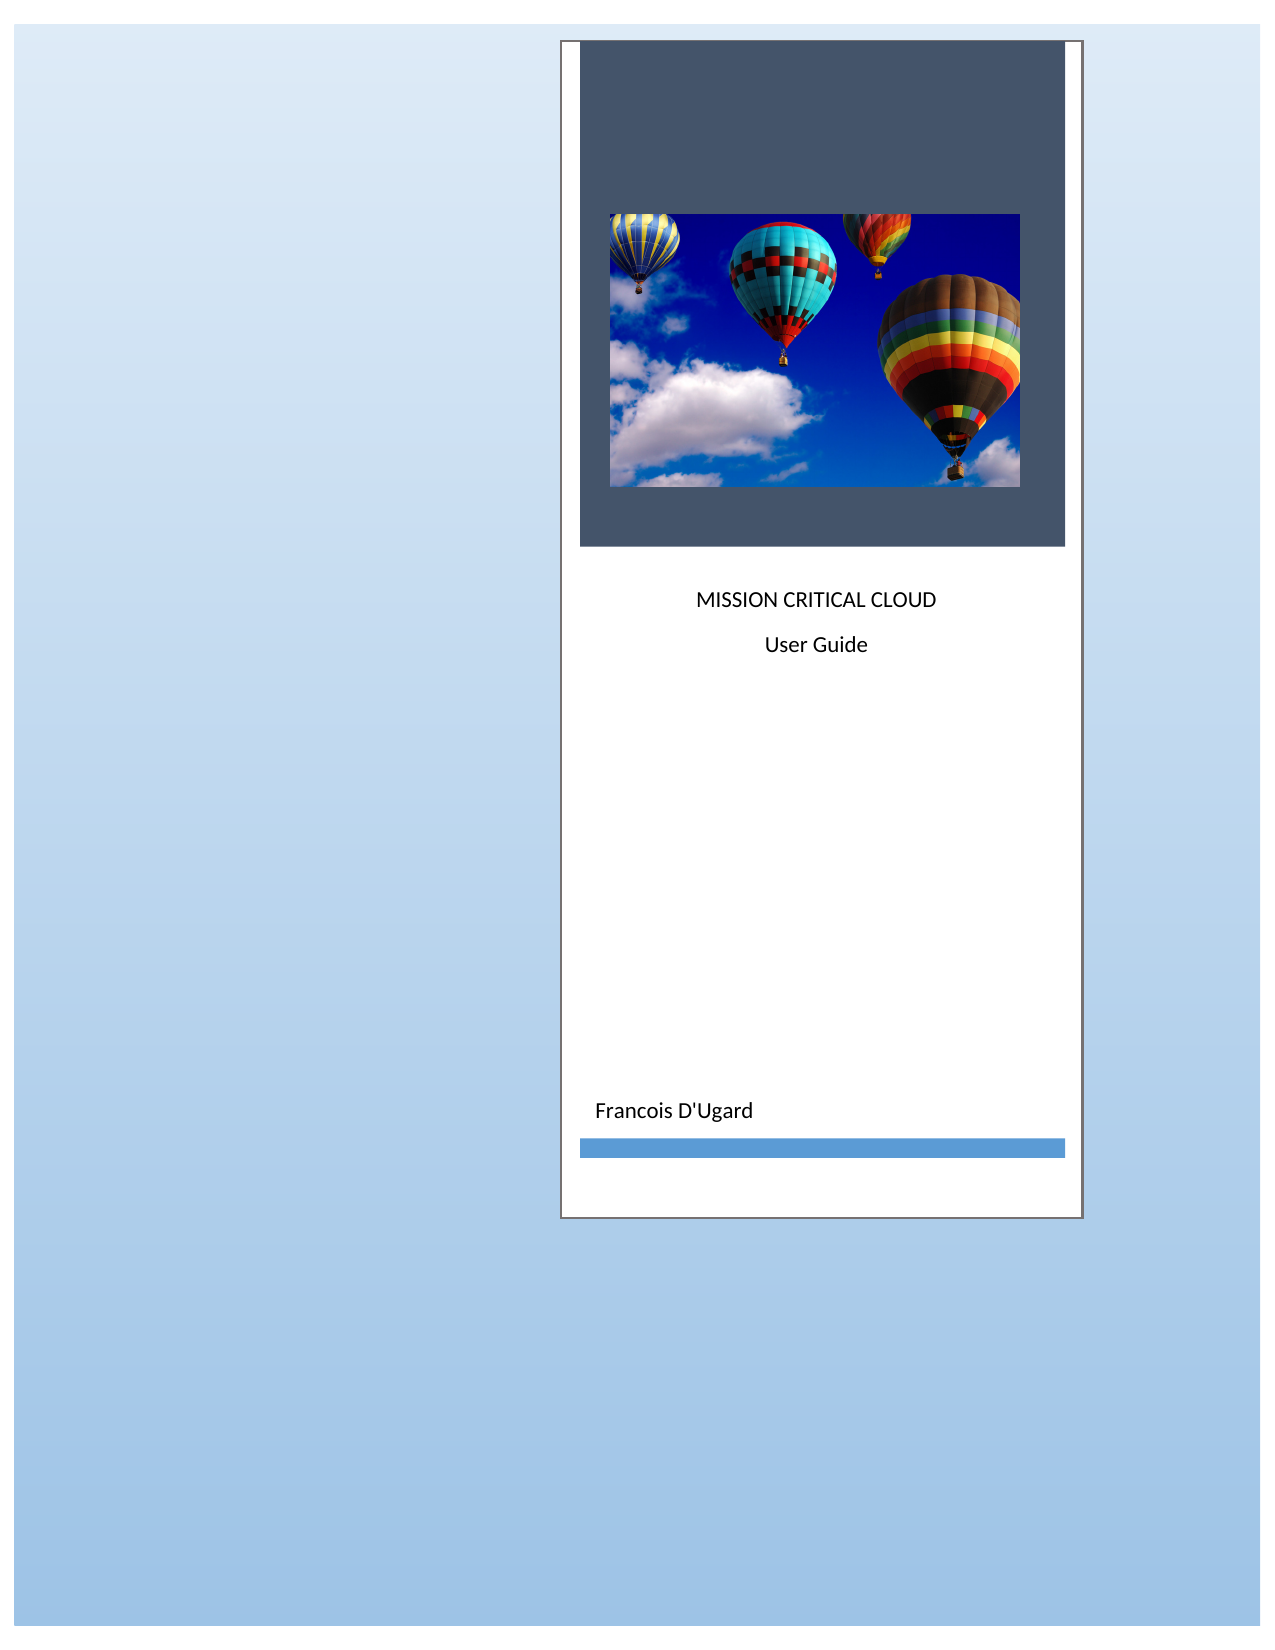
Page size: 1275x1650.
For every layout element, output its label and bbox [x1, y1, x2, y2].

picture [610, 214, 1020, 487]
